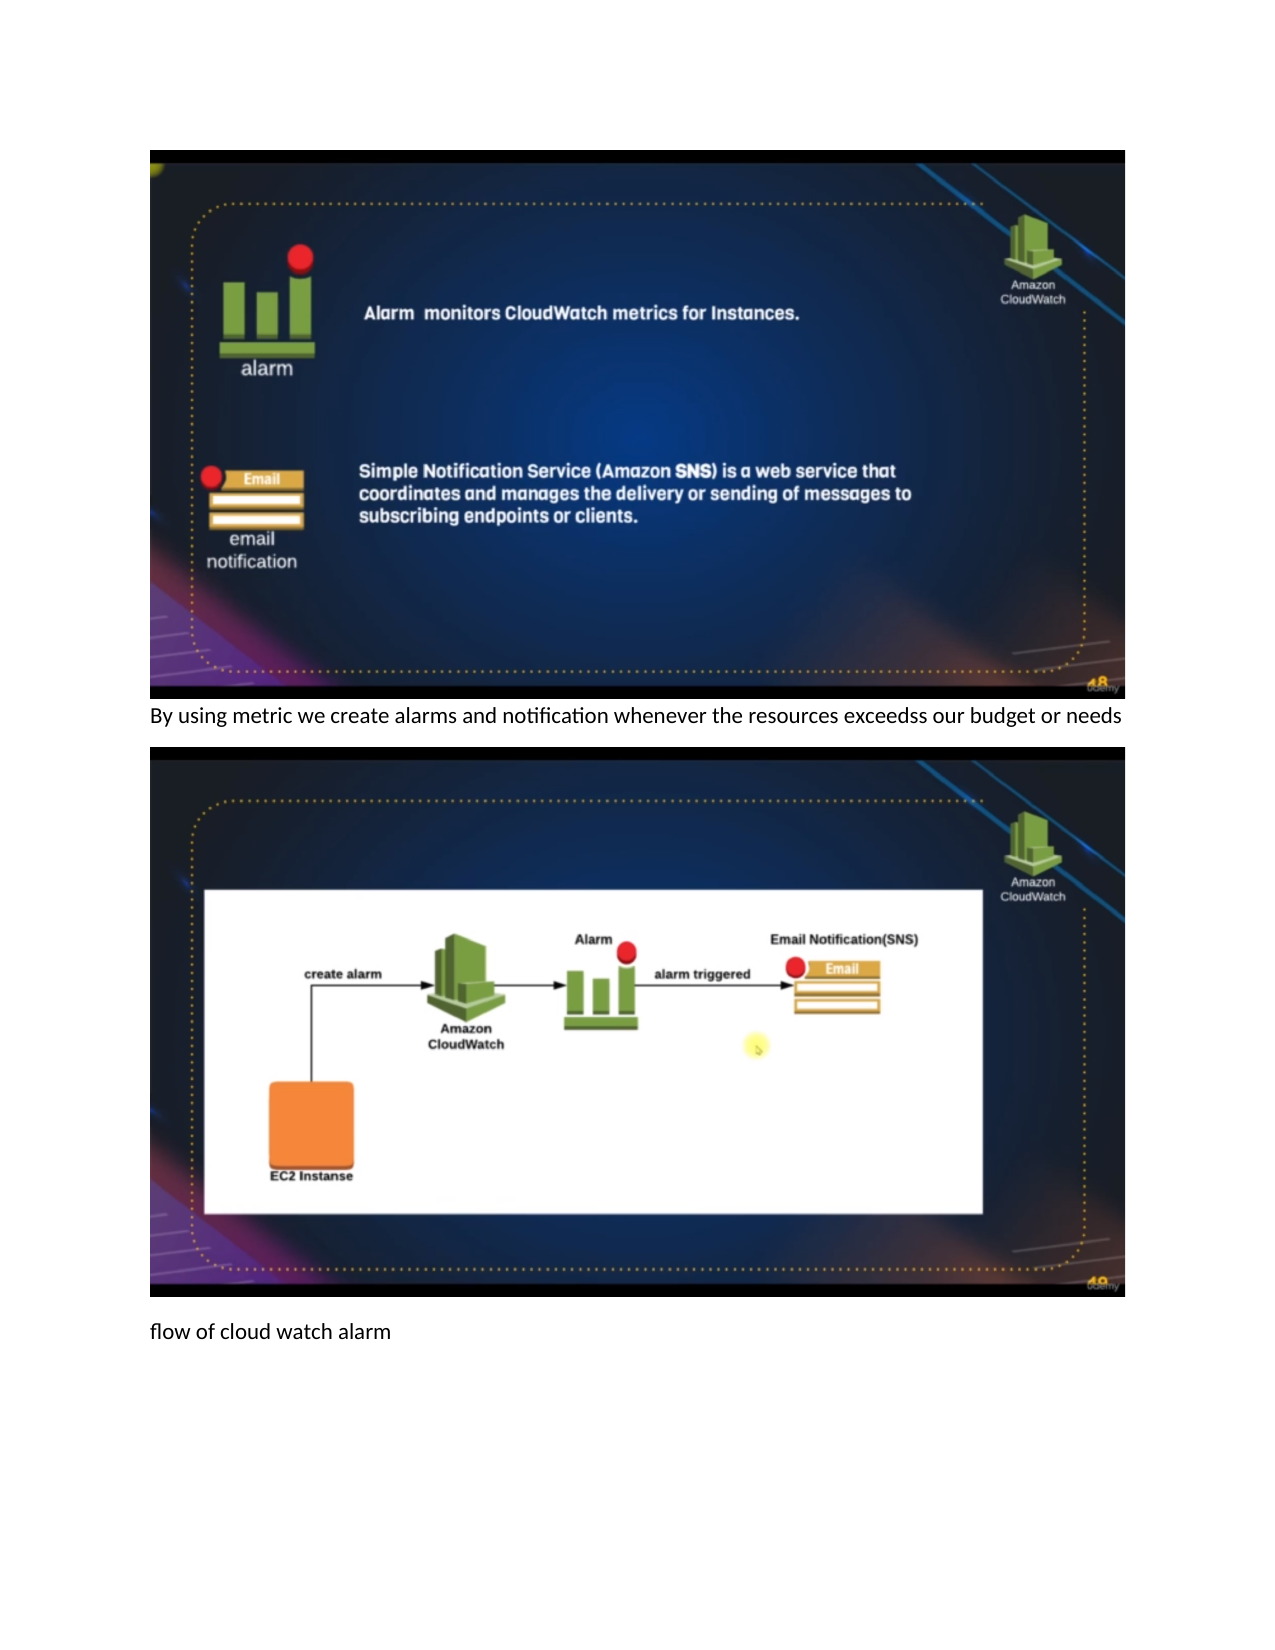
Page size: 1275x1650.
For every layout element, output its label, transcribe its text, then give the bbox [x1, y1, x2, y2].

text By using metric we create alarms and notification whenever the resources exceedss our budget or needs [150, 699, 1125, 729]
text flow of cloud watch alarm [150, 1297, 1125, 1345]
picture [150, 150, 1125, 699]
picture [150, 747, 1125, 1297]
